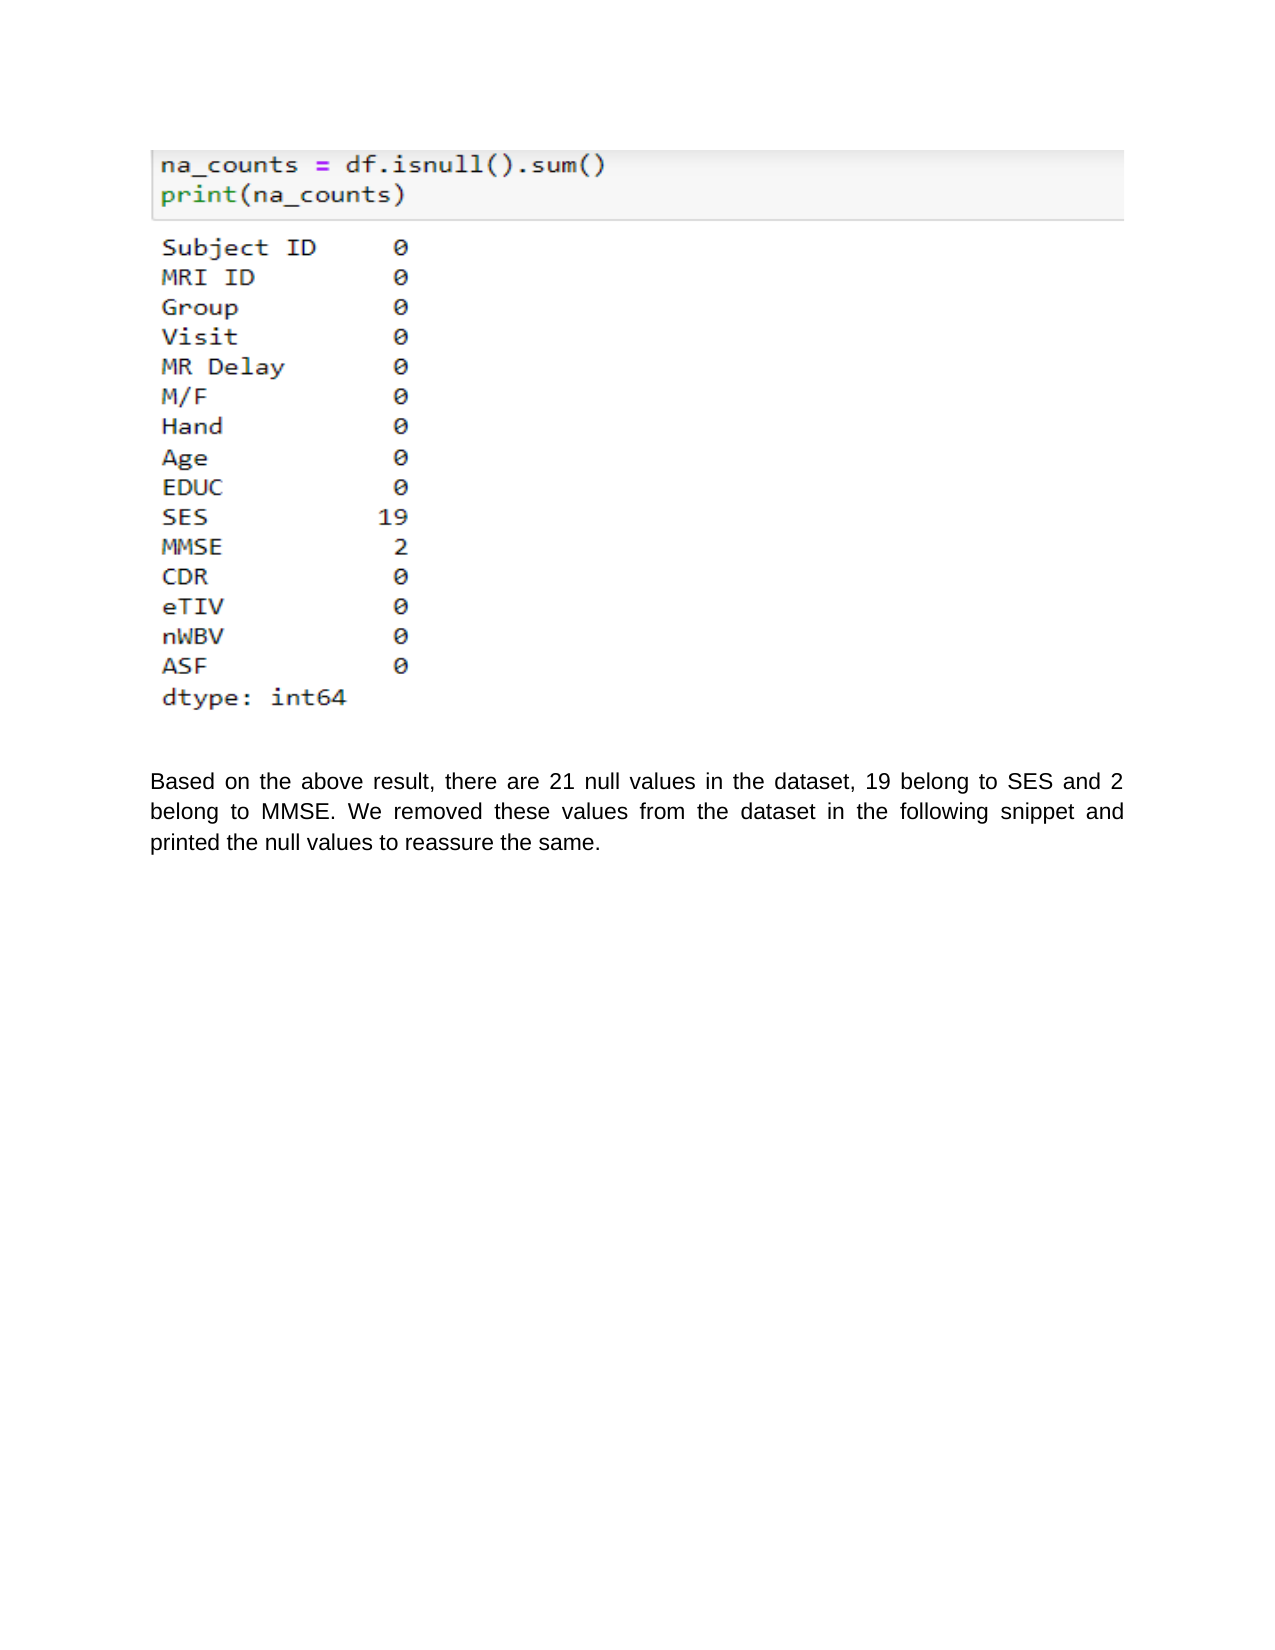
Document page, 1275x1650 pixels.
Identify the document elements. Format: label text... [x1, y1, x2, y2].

text Based on the above result, there are 21 null values in the dataset, 19 belong to SES and 2 belong to MMSE. We removed these values from the dataset in the following snippet and printed the null values to reassure the same. [150, 768, 1125, 855]
picture [150, 150, 1125, 721]
